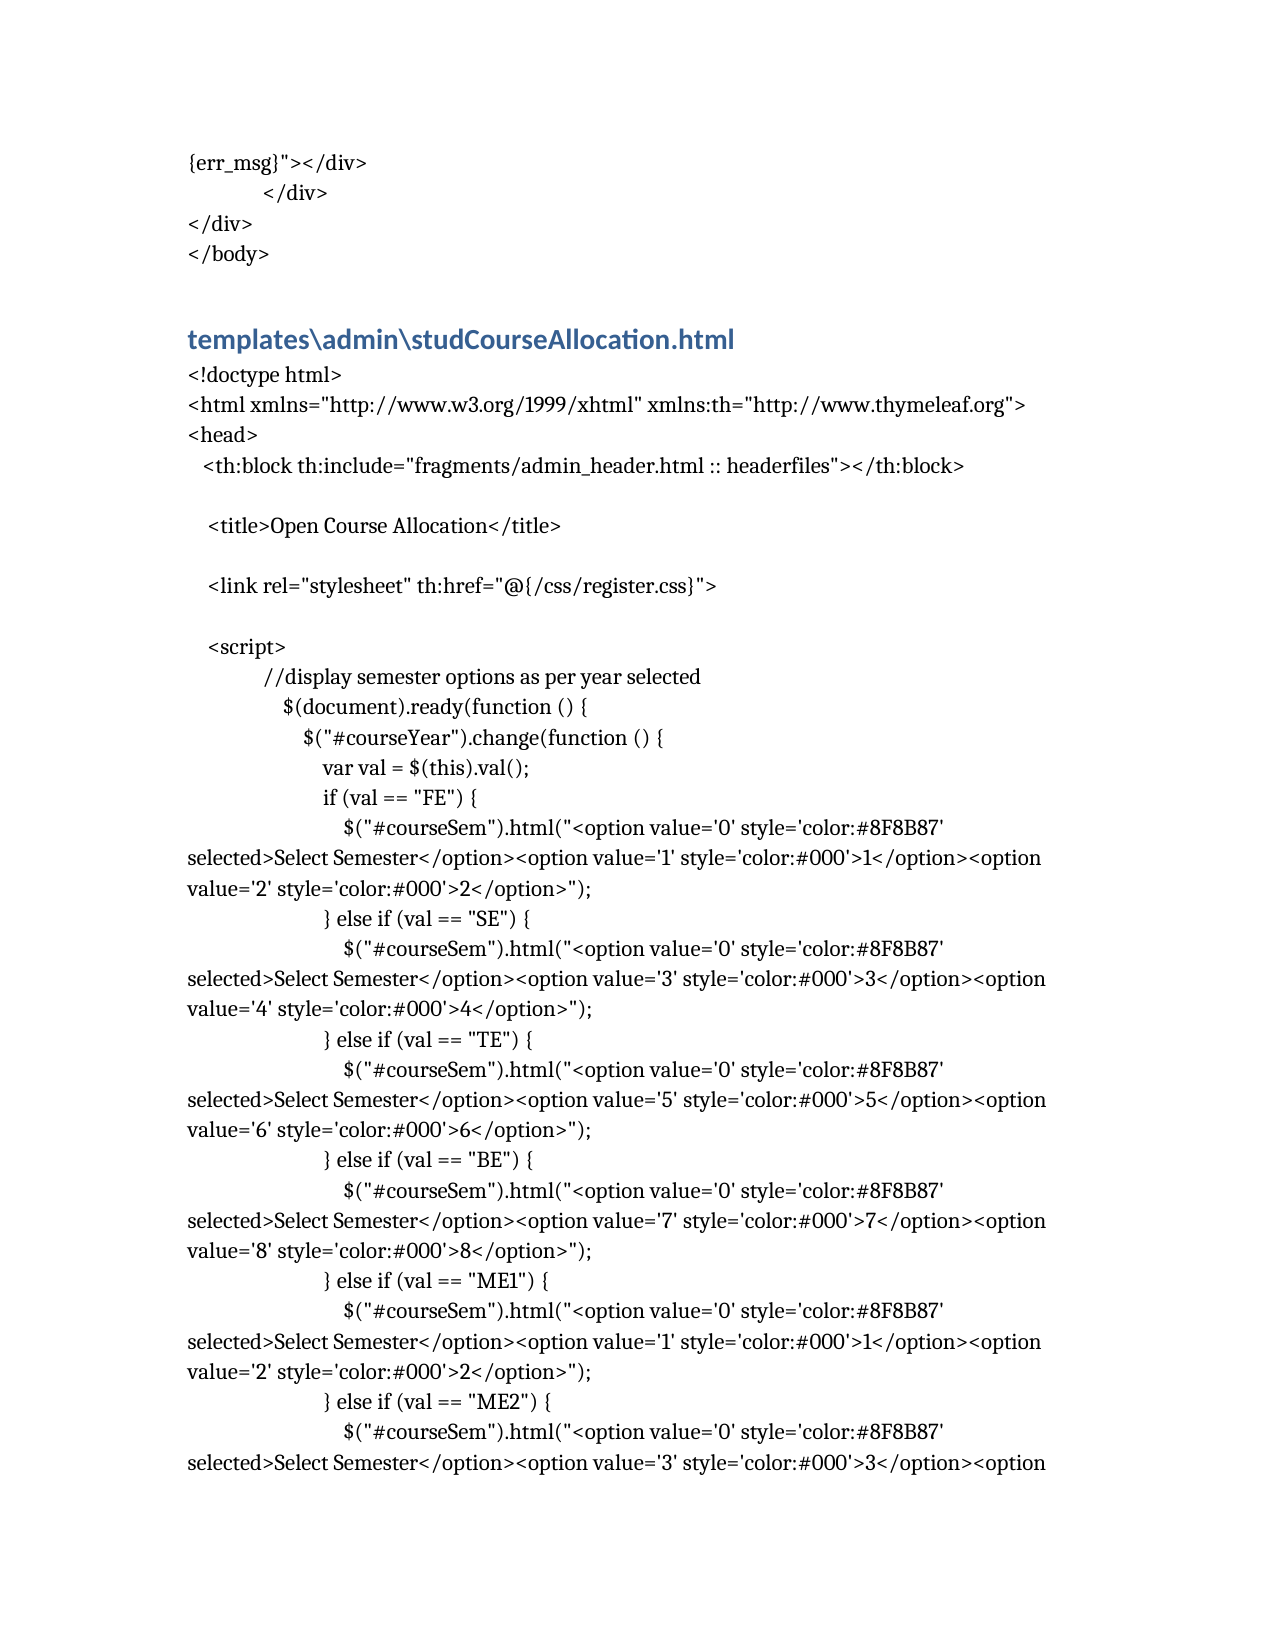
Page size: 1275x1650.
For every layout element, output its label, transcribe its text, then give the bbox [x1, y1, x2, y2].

subtitle templates\admin\studCourseAllocation.html [187, 321, 1087, 356]
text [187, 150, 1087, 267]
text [187, 362, 1087, 1476]
